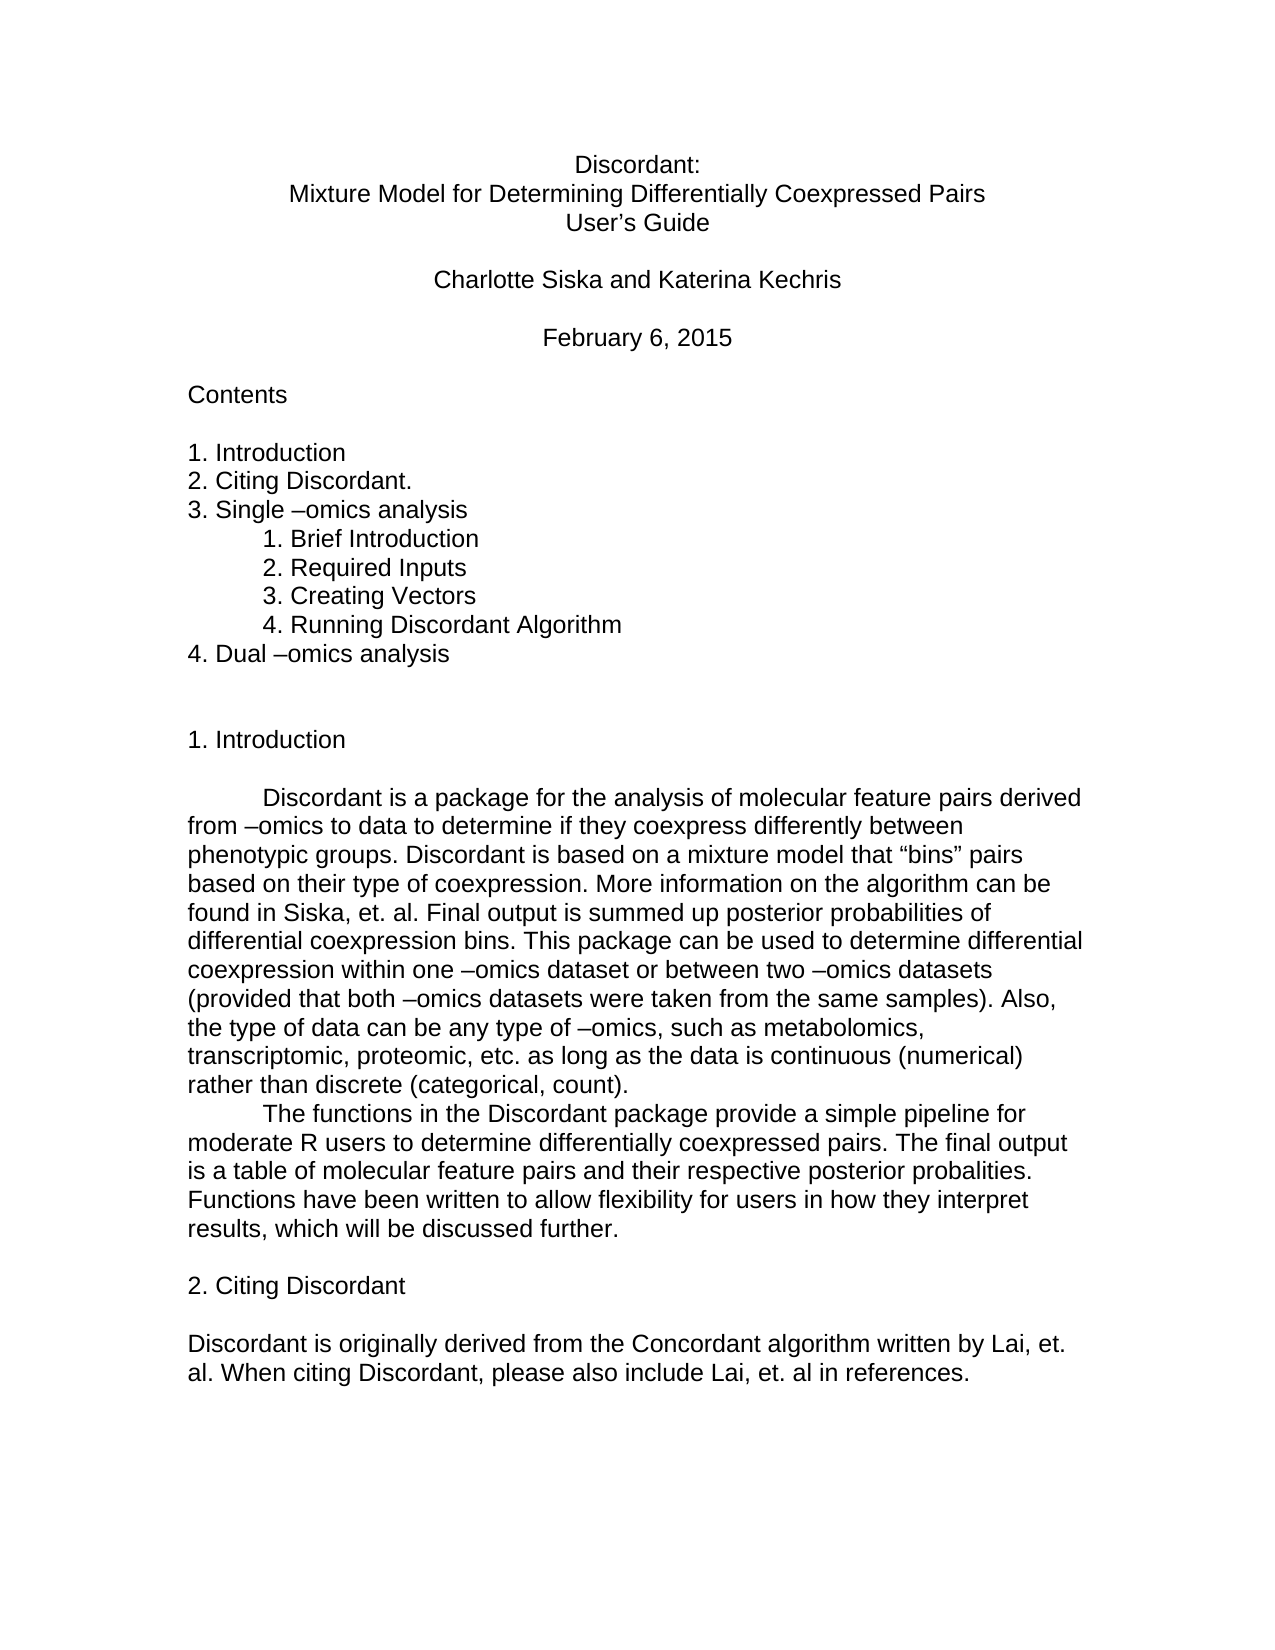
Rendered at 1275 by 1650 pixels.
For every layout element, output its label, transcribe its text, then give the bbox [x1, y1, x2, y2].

text 4. Dual –omics analysis [187, 639, 1087, 667]
text February 6, 2015 [187, 322, 1087, 351]
text 2. Required Inputs [187, 552, 1087, 581]
text The functions in the Discordant package provide a simple pipeline for moderate R users to determine differentially coexpressed pairs. The final output is a table of molecular feature pairs and their respective posterior probalities. Functions have been written to allow flexibility for users in how they interpret results, which will be discussed further. [187, 1099, 1087, 1242]
text Charlotte Siska and Katerina Kechris [187, 265, 1087, 294]
text 4. Running Discordant Algorithm [187, 610, 1087, 639]
text 3. Creating Vectors [187, 581, 1087, 610]
text 2. Citing Discordant [187, 1271, 1087, 1300]
text Discordant: [187, 150, 1087, 179]
text 1. Brief Introduction [187, 524, 1087, 552]
text 3. Single –omics analysis [187, 495, 1087, 524]
text User’s Guide [187, 207, 1087, 236]
text 1. Introduction [187, 437, 1087, 466]
text 1. Introduction [187, 725, 1087, 754]
text Contents [187, 380, 1087, 409]
text Discordant is a package for the analysis of molecular feature pairs derived from –omics to data to determine if they coexpress differently between phenotypic groups. Discordant is based on a mixture model that “bins” pairs based on their type of coexpression. More information on the algorithm can be found in Siska, et. al. Final output is summed up posterior probabilities of differential coexpression bins. This package can be used to determine differential coexpression within one –omics dataset or between two –omics datasets (provided that both –omics datasets were taken from the same samples). Also, the type of data can be any type of –omics, such as metabolomics, transcriptomic, proteomic, etc. as long as the data is continuous (numerical) rather than discrete (categorical, count). [187, 782, 1087, 1099]
text Discordant is originally derived from the Concordant algorithm written by Lai, et. al. When citing Discordant, please also include Lai, et. al in references. [187, 1329, 1087, 1386]
text 2. Citing Discordant. [187, 466, 1087, 495]
text Mixture Model for Determining Differentially Coexpressed Pairs [187, 179, 1087, 207]
